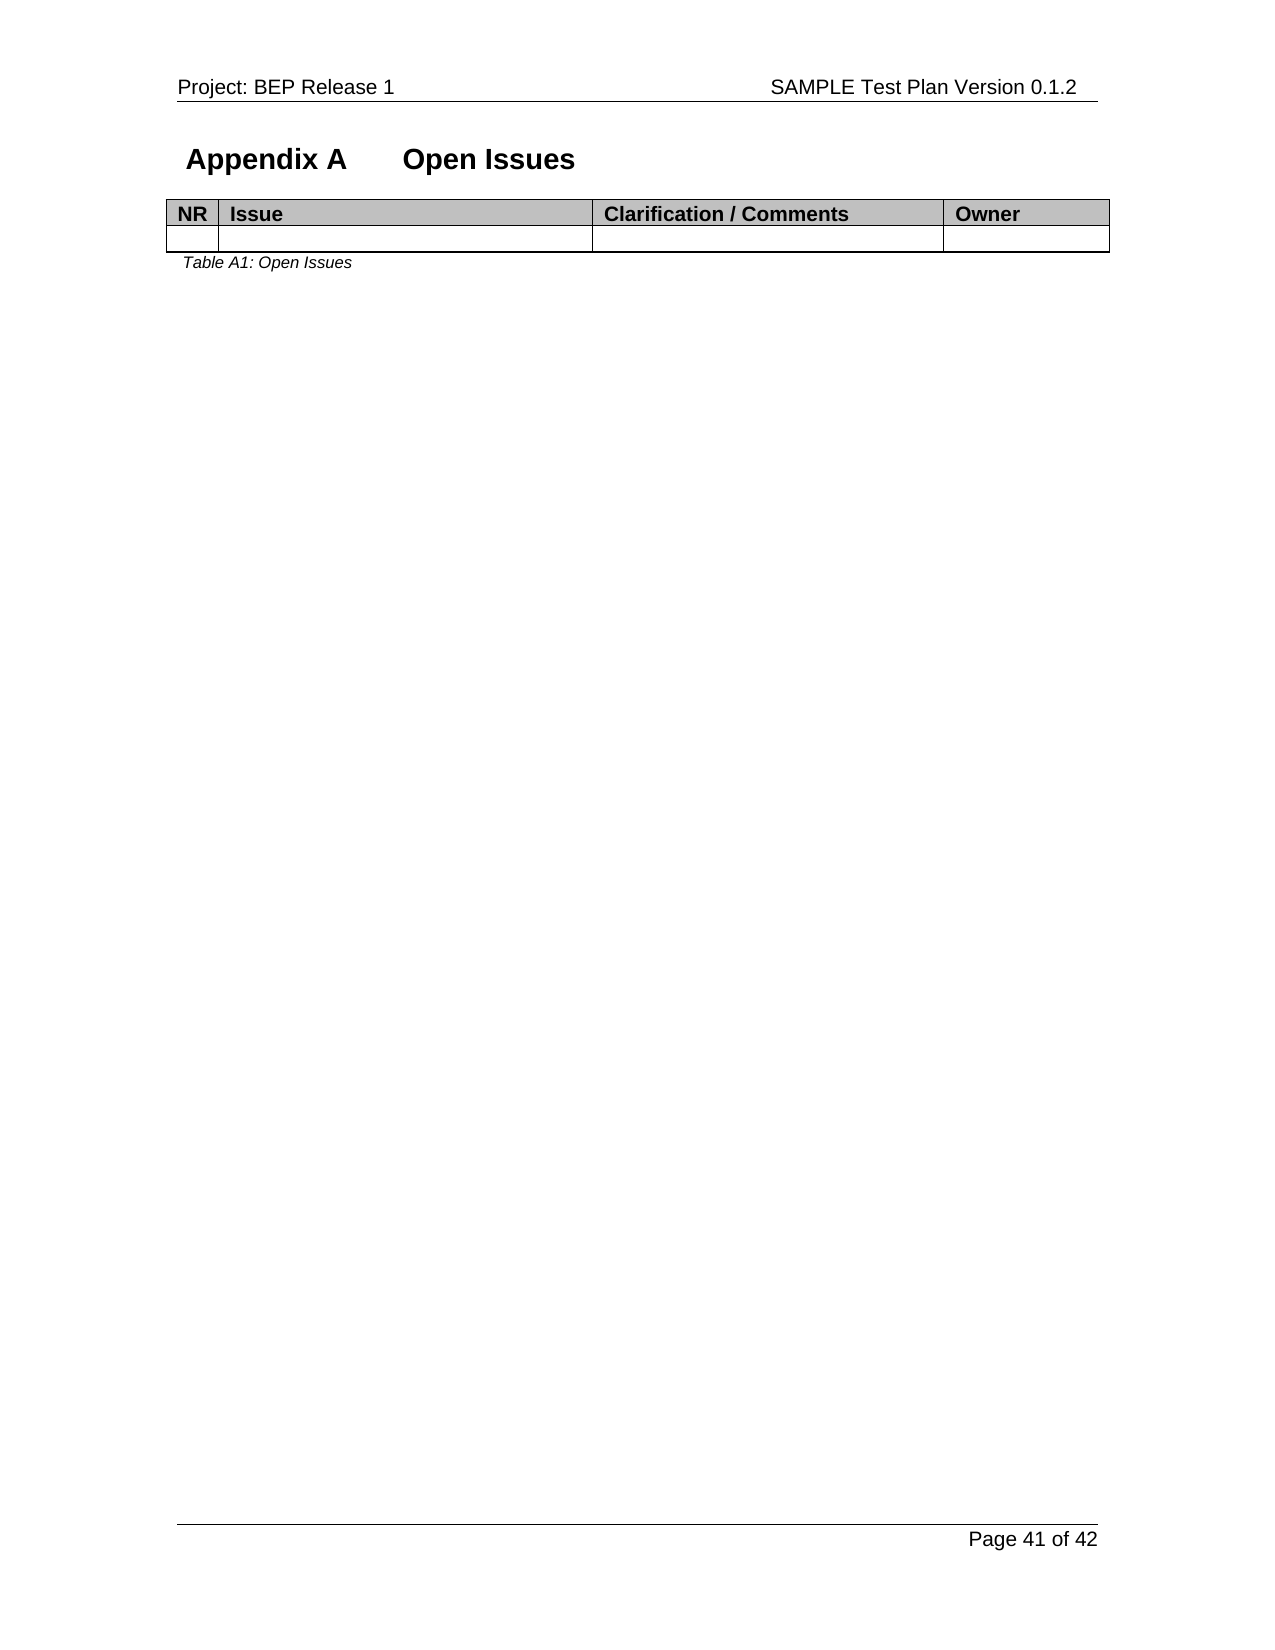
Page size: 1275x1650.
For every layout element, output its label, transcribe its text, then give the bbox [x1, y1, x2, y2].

table_header Issue [219, 200, 592, 225]
table_cell [219, 226, 592, 251]
table_header NR [167, 200, 218, 225]
table_header Owner [944, 200, 1109, 225]
subtitle Appendix A Open Issues [177, 142, 1098, 175]
table_header Clarification / Comments [593, 200, 943, 225]
table_cell [593, 226, 943, 251]
table_cell [944, 226, 1109, 251]
table_cell [167, 226, 218, 251]
text Table A1: Open Issues [177, 253, 1098, 272]
